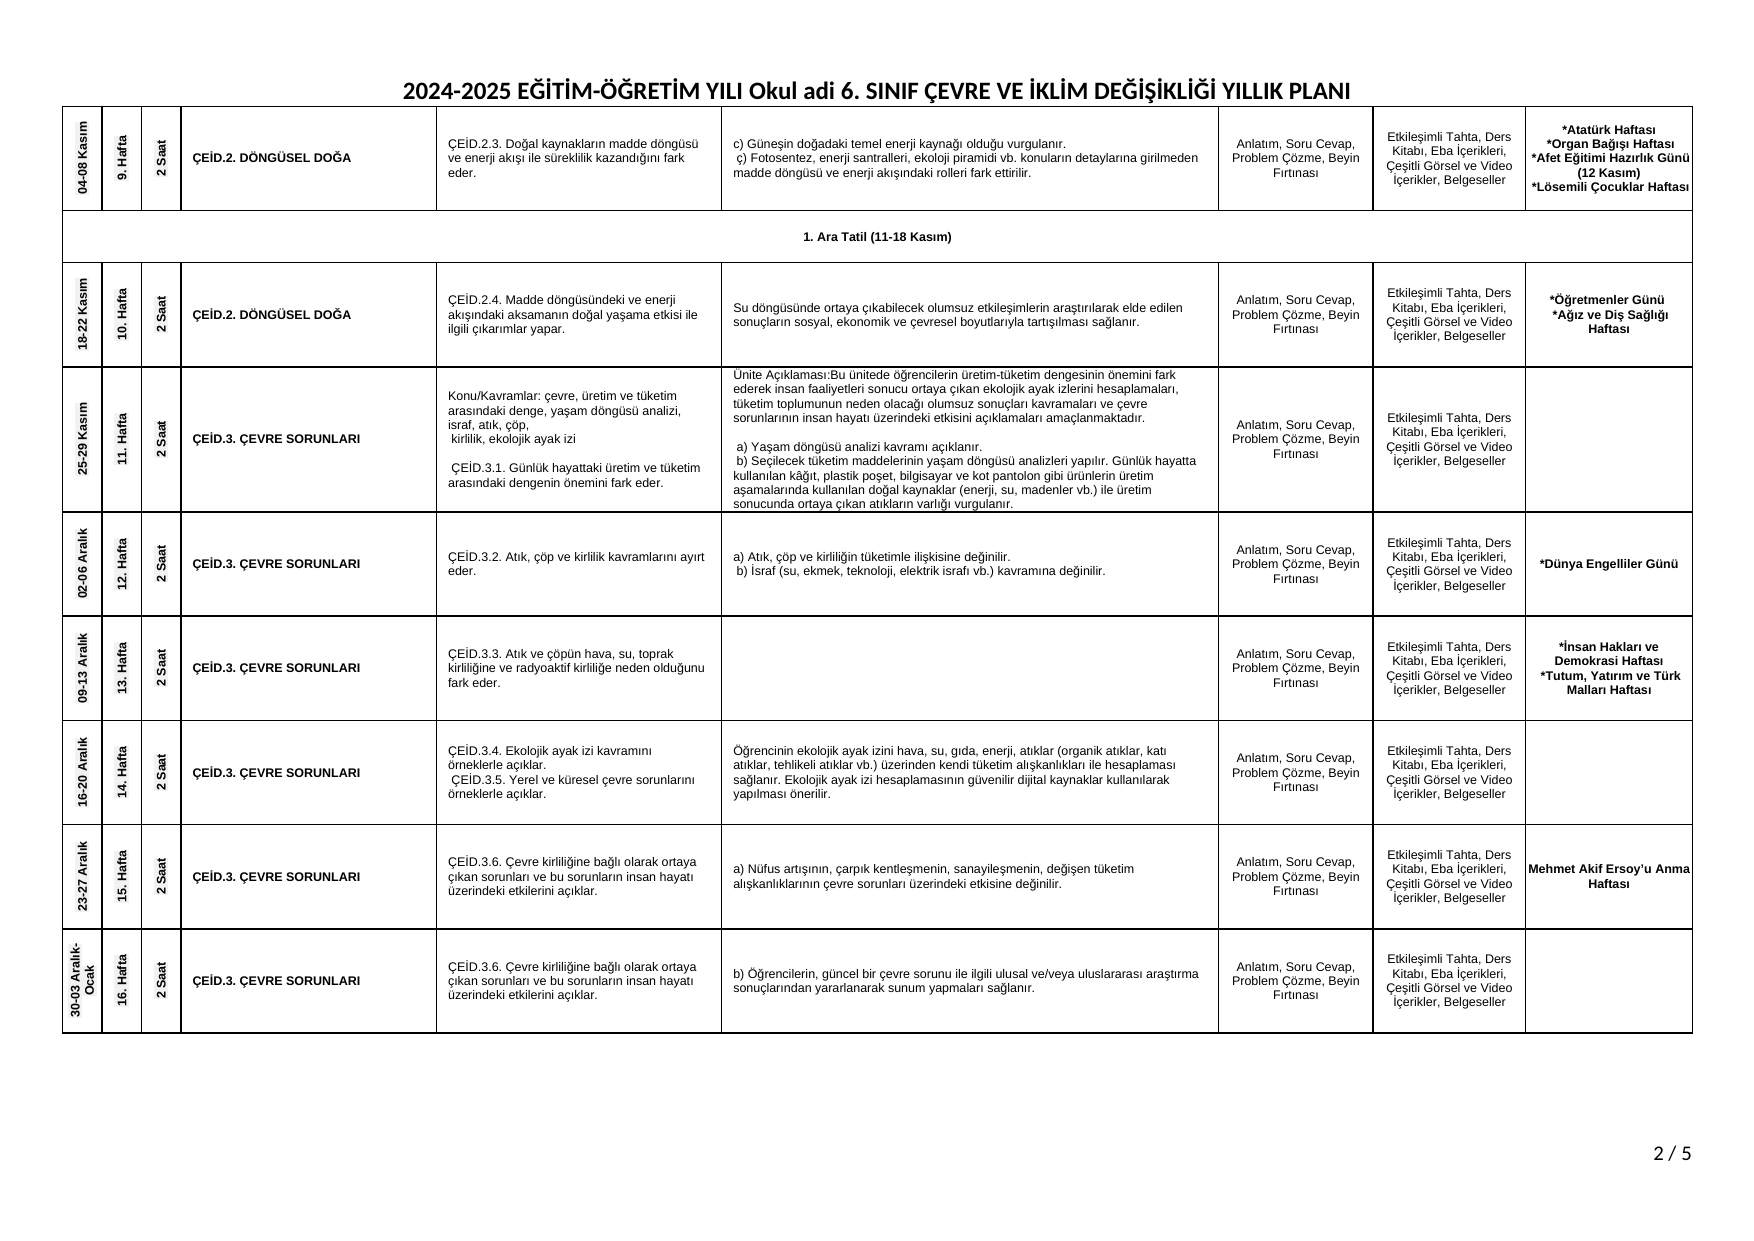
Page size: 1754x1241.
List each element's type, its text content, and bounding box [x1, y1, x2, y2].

table_cell 18-22 Kasım [63, 263, 101, 366]
table_cell 2 Saat [142, 513, 180, 615]
table_cell Anlatım, Soru Cevap, Problem Çözme, Beyin Fırtınası [1219, 513, 1372, 615]
table_cell ÇEİD.3.2. Atık, çöp ve kirlilik kavramlarını ayırt eder. [437, 513, 721, 615]
table_cell Etkileşimli Tahta, Ders Kitabı, Eba İçerikleri, Çeşitli Görsel ve Video İçerikler, Belgeseller [1374, 107, 1525, 210]
table_cell Öğrencinin ekolojik ayak izini hava, su, gıda, enerji, atıklar (organik atıklar, katı atıklar, tehlikeli atıklar vb.) üzerinden kendi tüketim alışkanlıkları ile hesaplaması sağlanır. Ekolojik ayak izi hesaplamasının güvenilir dijital kaynaklar kullanılarak yapılması önerilir. [722, 721, 1218, 824]
table_cell ÇEİD.3. ÇEVRE SORUNLARI [182, 825, 436, 928]
table_cell 09-13 Aralık [63, 617, 101, 719]
table_cell 16. Hafta [103, 930, 141, 1032]
table_cell ÇEİD.3.6. Çevre kirliliğine bağlı olarak ortaya çıkan sorunları ve bu sorunların insan hayatı üzerindeki etkilerini açıklar. [437, 930, 721, 1032]
table_cell *Atatürk Haftası *Organ Bağışı Haftası *Afet Eğitimi Hazırlık Günü (12 Kasım) *Lösemili Çocuklar Haftası [1526, 107, 1692, 210]
table_cell 23-27 Aralık [63, 825, 101, 928]
table_cell ÇEİD.3. ÇEVRE SORUNLARI [182, 513, 436, 615]
table_cell Anlatım, Soru Cevap, Problem Çözme, Beyin Fırtınası [1219, 617, 1372, 719]
table_cell 16-20 Aralık [63, 721, 101, 824]
table_cell 2 Saat [142, 263, 180, 366]
table_cell ÇEİD.3.6. Çevre kirliliğine bağlı olarak ortaya çıkan sorunları ve bu sorunların insan hayatı üzerindeki etkilerini açıklar. [437, 825, 721, 928]
table_cell Etkileşimli Tahta, Ders Kitabı, Eba İçerikleri, Çeşitli Görsel ve Video İçerikler, Belgeseller [1374, 368, 1525, 511]
table_cell ÇEİD.3.3. Atık ve çöpün hava, su, toprak kirliliğine ve radyoaktif kirliliğe neden olduğunu fark eder. [437, 617, 721, 719]
table_cell ÇEİD.2. DÖNGÜSEL DOĞA [182, 107, 436, 210]
table_cell *Dünya Engelliler Günü [1526, 513, 1692, 615]
table_cell a) Nüfus artışının, çarpık kentleşmenin, sanayileşmenin, değişen tüketim alışkanlıklarının çevre sorunları üzerindeki etkisine değinilir. [722, 825, 1218, 928]
table_cell 13. Hafta [103, 617, 141, 719]
table_cell ÇEİD.2.3. Doğal kaynakların madde döngüsü ve enerji akışı ile süreklilik kazandığını fark eder. [437, 107, 721, 210]
table_cell Anlatım, Soru Cevap, Problem Çözme, Beyin Fırtınası [1219, 930, 1372, 1032]
table_cell ÇEİD.2.4. Madde döngüsündeki ve enerji akışındaki aksamanın doğal yaşama etkisi ile ilgili çıkarımlar yapar. [437, 263, 721, 366]
table_cell 2 Saat [142, 825, 180, 928]
table_cell 9. Hafta [103, 107, 141, 210]
table_cell Ünite Açıklaması:Bu ünitede öğrencilerin üretim-tüketim dengesinin önemini fark ederek insan faaliyetleri sonucu ortaya çıkan ekolojik ayak izlerini hesaplamaları, tüketim toplumunun neden olacağı olumsuz sonuçları kavramaları ve çevre sorunlarının insan hayatı üzerindeki etkisini açıklamaları amaçlanmaktadır. a) Yaşam döngüsü analizi kavramı açıklanır. b) Seçilecek tüketim maddelerinin yaşam döngüsü analizleri yapılır. Günlük hayatta kullanılan kâğıt, plastik poşet, bilgisayar ve kot pantolon gibi ürünlerin üretim aşamalarında kullanılan doğal kaynaklar (enerji, su, madenler vb.) ile üretim sonucunda ortaya çıkan atıkların varlığı vurgulanır. [722, 368, 1218, 511]
table_cell 25-29 Kasım [63, 368, 101, 511]
table_cell ÇEİD.3. ÇEVRE SORUNLARI [182, 617, 436, 719]
table_cell 14. Hafta [103, 721, 141, 824]
table_cell Etkileşimli Tahta, Ders Kitabı, Eba İçerikleri, Çeşitli Görsel ve Video İçerikler, Belgeseller [1374, 825, 1525, 928]
table_cell [1526, 930, 1692, 1032]
table_cell a) Atık, çöp ve kirliliğin tüketimle ilişkisine değinilir. b) İsraf (su, ekmek, teknoloji, elektrik israfı vb.) kavramına değinilir. [722, 513, 1218, 615]
table_cell c) Güneşin doğadaki temel enerji kaynağı olduğu vurgulanır. ç) Fotosentez, enerji santralleri, ekoloji piramidi vb. konuların detaylarına girilmeden madde döngüsü ve enerji akışındaki rolleri fark ettirilir. [722, 107, 1218, 210]
table_cell *Öğretmenler Günü *Ağız ve Diş Sağlığı Haftası [1526, 263, 1692, 366]
table_cell [1526, 368, 1692, 511]
table_cell 2 Saat [142, 107, 180, 210]
table_cell 02-06 Aralık [63, 513, 101, 615]
table_cell 2 Saat [142, 368, 180, 511]
table_cell ÇEİD.3. ÇEVRE SORUNLARI [182, 721, 436, 824]
table_cell Anlatım, Soru Cevap, Problem Çözme, Beyin Fırtınası [1219, 263, 1372, 366]
table_cell Anlatım, Soru Cevap, Problem Çözme, Beyin Fırtınası [1219, 825, 1372, 928]
table_cell ÇEİD.2. DÖNGÜSEL DOĞA [182, 263, 436, 366]
table_cell Mehmet Akif Ersoy’u Anma Haftası [1526, 825, 1692, 928]
table_cell b) Öğrencilerin, güncel bir çevre sorunu ile ilgili ulusal ve/veya uluslararası araştırma sonuçlarından yararlanarak sunum yapmaları sağlanır. [722, 930, 1218, 1032]
table_cell 2 Saat [142, 721, 180, 824]
table_cell Etkileşimli Tahta, Ders Kitabı, Eba İçerikleri, Çeşitli Görsel ve Video İçerikler, Belgeseller [1374, 513, 1525, 615]
table_cell Etkileşimli Tahta, Ders Kitabı, Eba İçerikleri, Çeşitli Görsel ve Video İçerikler, Belgeseller [1374, 617, 1525, 719]
table_cell ÇEİD.3. ÇEVRE SORUNLARI [182, 368, 436, 511]
table_cell *İnsan Hakları ve Demokrasi Haftası *Tutum, Yatırım ve Türk Malları Haftası [1526, 617, 1692, 719]
table_cell [722, 617, 1218, 719]
table_cell 15. Hafta [103, 825, 141, 928]
table_cell 2 Saat [142, 617, 180, 719]
table_cell 10. Hafta [103, 263, 141, 366]
table_cell 04-08 Kasım [63, 107, 101, 210]
table_cell ÇEİD.3. ÇEVRE SORUNLARI [182, 930, 436, 1032]
table_cell [1526, 721, 1692, 824]
table_cell 12. Hafta [103, 513, 141, 615]
table_cell Konu/Kavramlar: çevre, üretim ve tüketim arasındaki denge, yaşam döngüsü analizi, israf, atık, çöp, kirlilik, ekolojik ayak izi ÇEİD.3.1. Günlük hayattaki üretim ve tüketim arasındaki dengenin önemini fark eder. [437, 368, 721, 511]
table_cell 1. Ara Tatil (11-18 Kasım) [63, 211, 1692, 262]
table_cell Anlatım, Soru Cevap, Problem Çözme, Beyin Fırtınası [1219, 107, 1372, 210]
table_cell Etkileşimli Tahta, Ders Kitabı, Eba İçerikleri, Çeşitli Görsel ve Video İçerikler, Belgeseller [1374, 263, 1525, 366]
table_cell Etkileşimli Tahta, Ders Kitabı, Eba İçerikleri, Çeşitli Görsel ve Video İçerikler, Belgeseller [1374, 930, 1525, 1032]
table_cell Etkileşimli Tahta, Ders Kitabı, Eba İçerikleri, Çeşitli Görsel ve Video İçerikler, Belgeseller [1374, 721, 1525, 824]
table_cell 2 Saat [142, 930, 180, 1032]
table_cell Su döngüsünde ortaya çıkabilecek olumsuz etkileşimlerin araştırılarak elde edilen sonuçların sosyal, ekonomik ve çevresel boyutlarıyla tartışılması sağlanır. [722, 263, 1218, 366]
table_cell ÇEİD.3.4. Ekolojik ayak izi kavramını örneklerle açıklar. ÇEİD.3.5. Yerel ve küresel çevre sorunlarını örneklerle açıklar. [437, 721, 721, 824]
table_cell Anlatım, Soru Cevap, Problem Çözme, Beyin Fırtınası [1219, 721, 1372, 824]
table_cell Anlatım, Soru Cevap, Problem Çözme, Beyin Fırtınası [1219, 368, 1372, 511]
table_cell 11. Hafta [103, 368, 141, 511]
table_cell 30-03 Aralık-Ocak [63, 930, 101, 1032]
